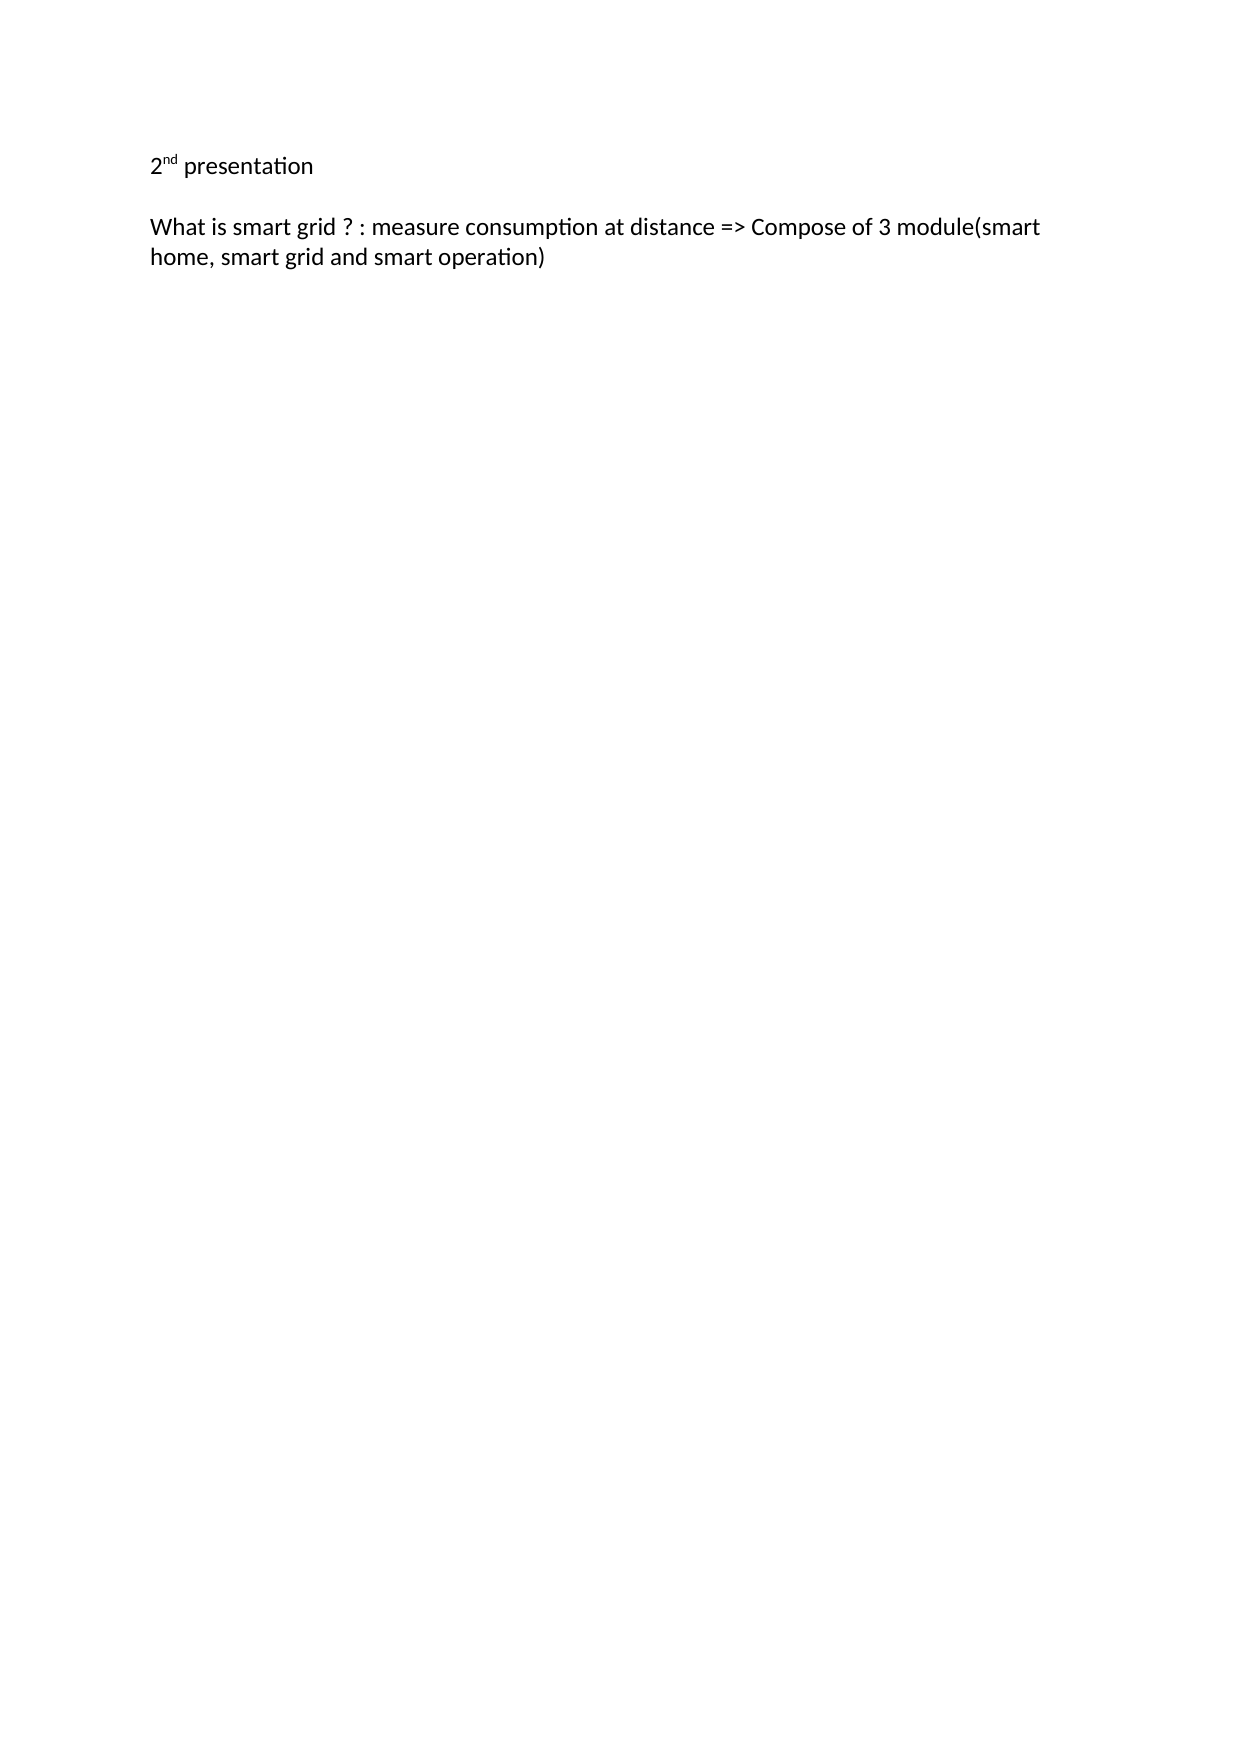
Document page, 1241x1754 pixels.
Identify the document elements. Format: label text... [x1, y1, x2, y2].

text 2nd presentation [150, 150, 1090, 181]
text What is smart grid ? : measure consumption at distance => Compose of 3 module(smart home, smart grid and smart operation) [150, 211, 1090, 272]
